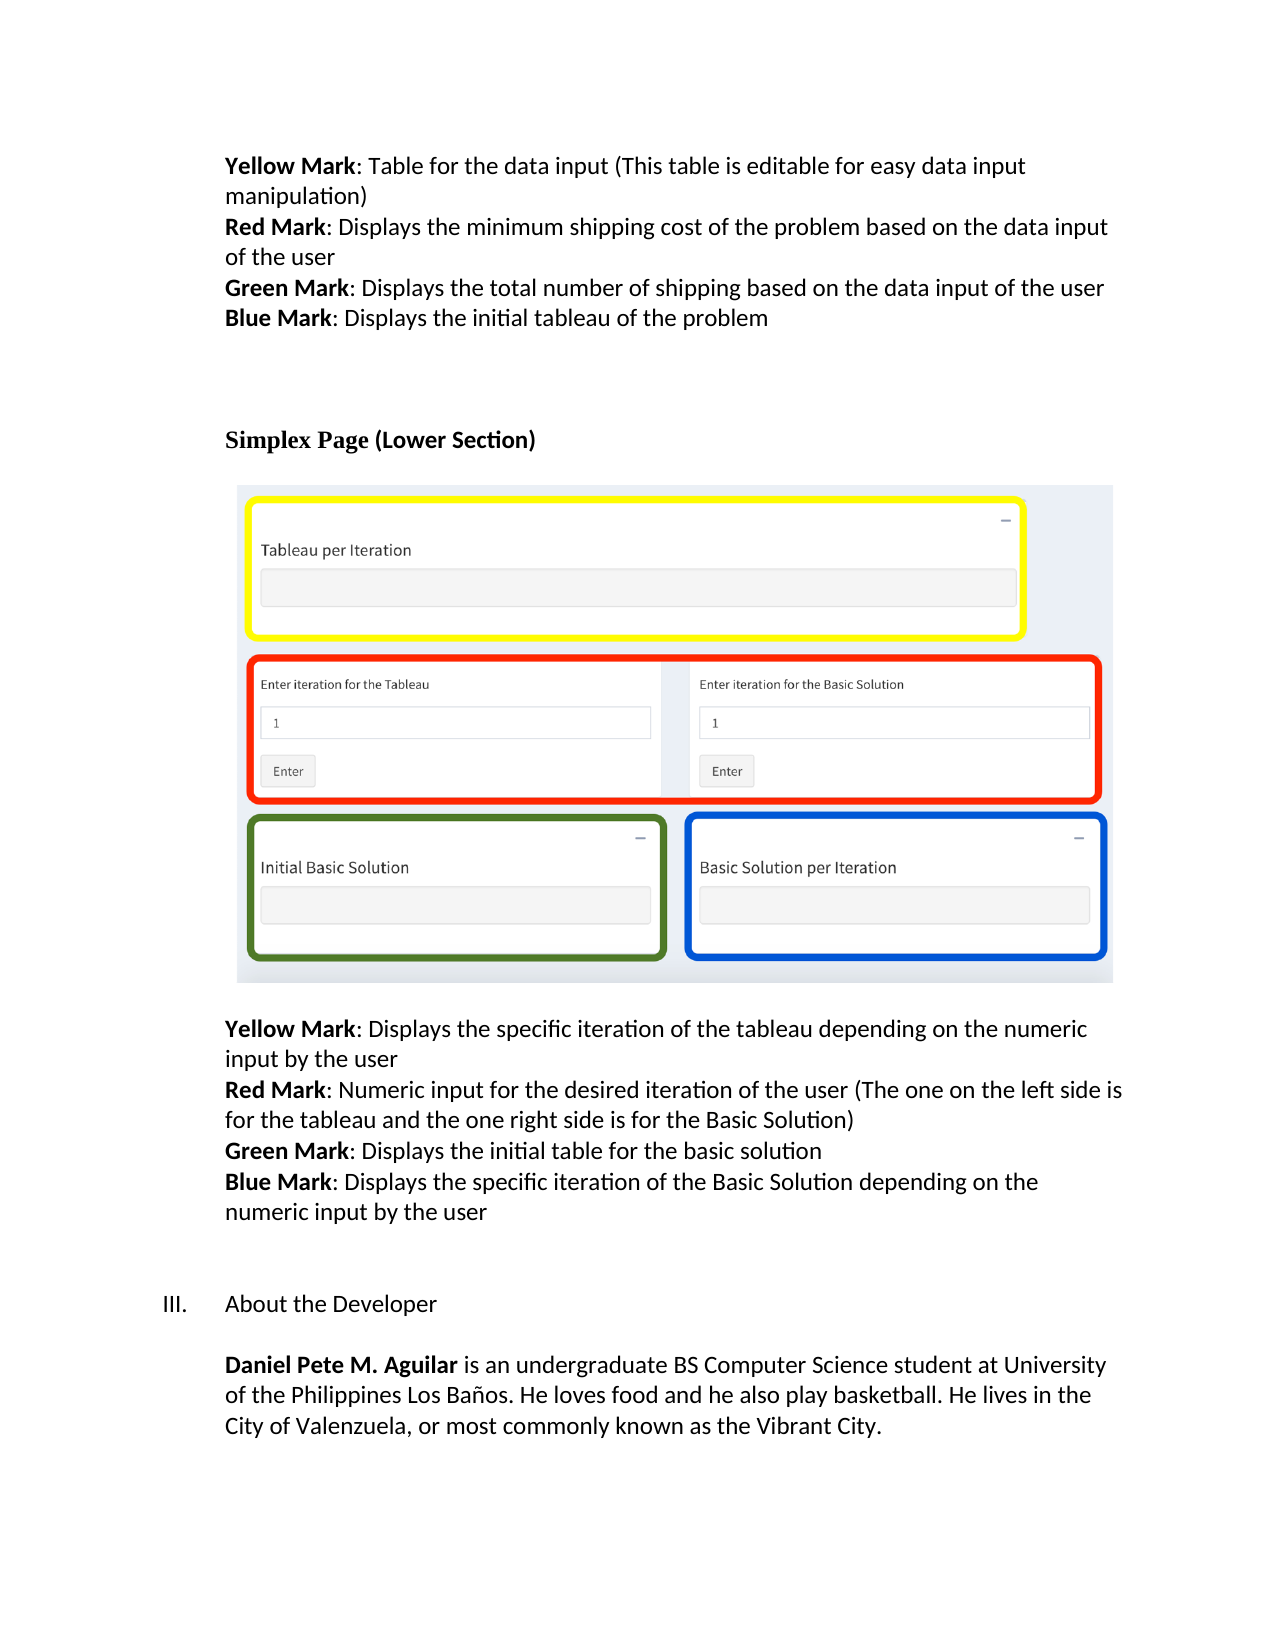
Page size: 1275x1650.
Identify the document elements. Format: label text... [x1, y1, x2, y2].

picture [236, 485, 1114, 983]
list Yellow Mark: Table for the data input (This table is editable for easy data input manipulation) [225, 150, 1125, 211]
list Green Mark: Displays the total number of shipping based on the data input of the user [225, 272, 1125, 303]
list Daniel Pete M. Aguilar is an undergraduate BS Computer Science student at University of the Philippines Los Baños. He loves food and he also play basketball. He lives in the City of Valenzuela, or most commonly known as the Vibrant City. [225, 1349, 1125, 1440]
list Red Mark: Displays the minimum shipping cost of the problem based on the data input of the user [225, 211, 1125, 272]
list Red Mark: Numeric input for the desired iteration of the user (The one on the left side is for the tableau and the one right side is for the Basic Solution) [225, 1074, 1125, 1135]
list Yellow Mark: Displays the specific iteration of the tableau depending on the numeric input by the user [225, 1013, 1125, 1074]
list Green Mark: Displays the initial table for the basic solution [225, 1135, 1125, 1166]
list Blue Mark: Displays the initial tableau of the problem [225, 303, 1125, 333]
list Simplex Page (Lower Section) [225, 425, 1125, 455]
list About the Developer [187, 1288, 1125, 1318]
list Blue Mark: Displays the specific iteration of the Basic Solution depending on the numeric input by the user [225, 1166, 1125, 1227]
